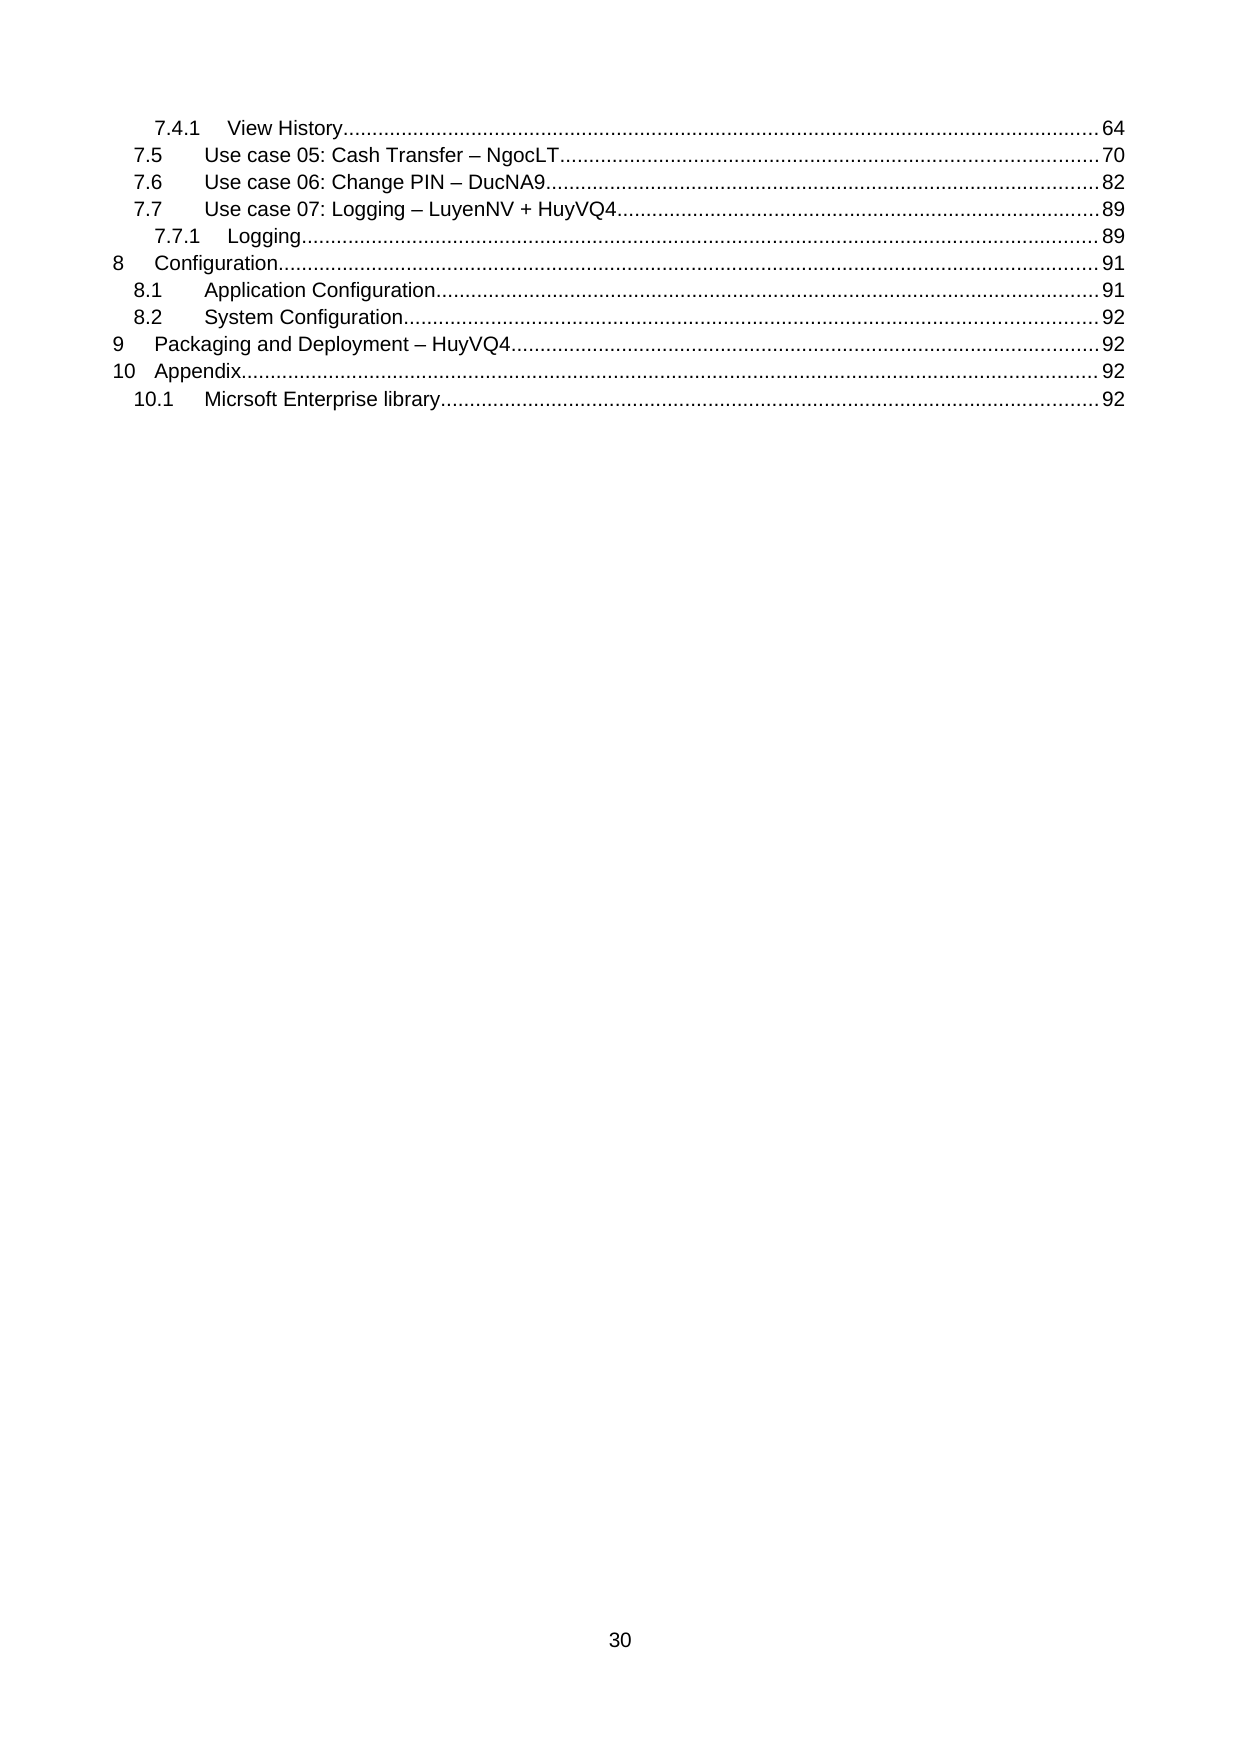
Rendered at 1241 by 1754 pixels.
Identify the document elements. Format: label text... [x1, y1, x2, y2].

text 8 Configuration 91 [112, 248, 1128, 275]
text 10 Appendix 92 [112, 356, 1128, 383]
text 7.7.1 Logging 89 [154, 221, 1128, 248]
text 7.6 Use case 06: Change PIN – DucNA9 82 [133, 167, 1128, 194]
text 9 Packaging and Deployment – HuyVQ4 92 [112, 329, 1128, 356]
text 8.2 System Configuration 92 [133, 302, 1128, 329]
text 7.5 Use case 05: Cash Transfer – NgocLT 70 [133, 139, 1128, 167]
text 10.1 Micrsoft Enterprise library 92 [133, 383, 1128, 410]
text 7.4.1 View History 64 [154, 112, 1128, 139]
text 7.7 Use case 07: Logging – LuyenNV + HuyVQ4 89 [133, 194, 1128, 221]
text 8.1 Application Configuration 91 [133, 275, 1128, 302]
